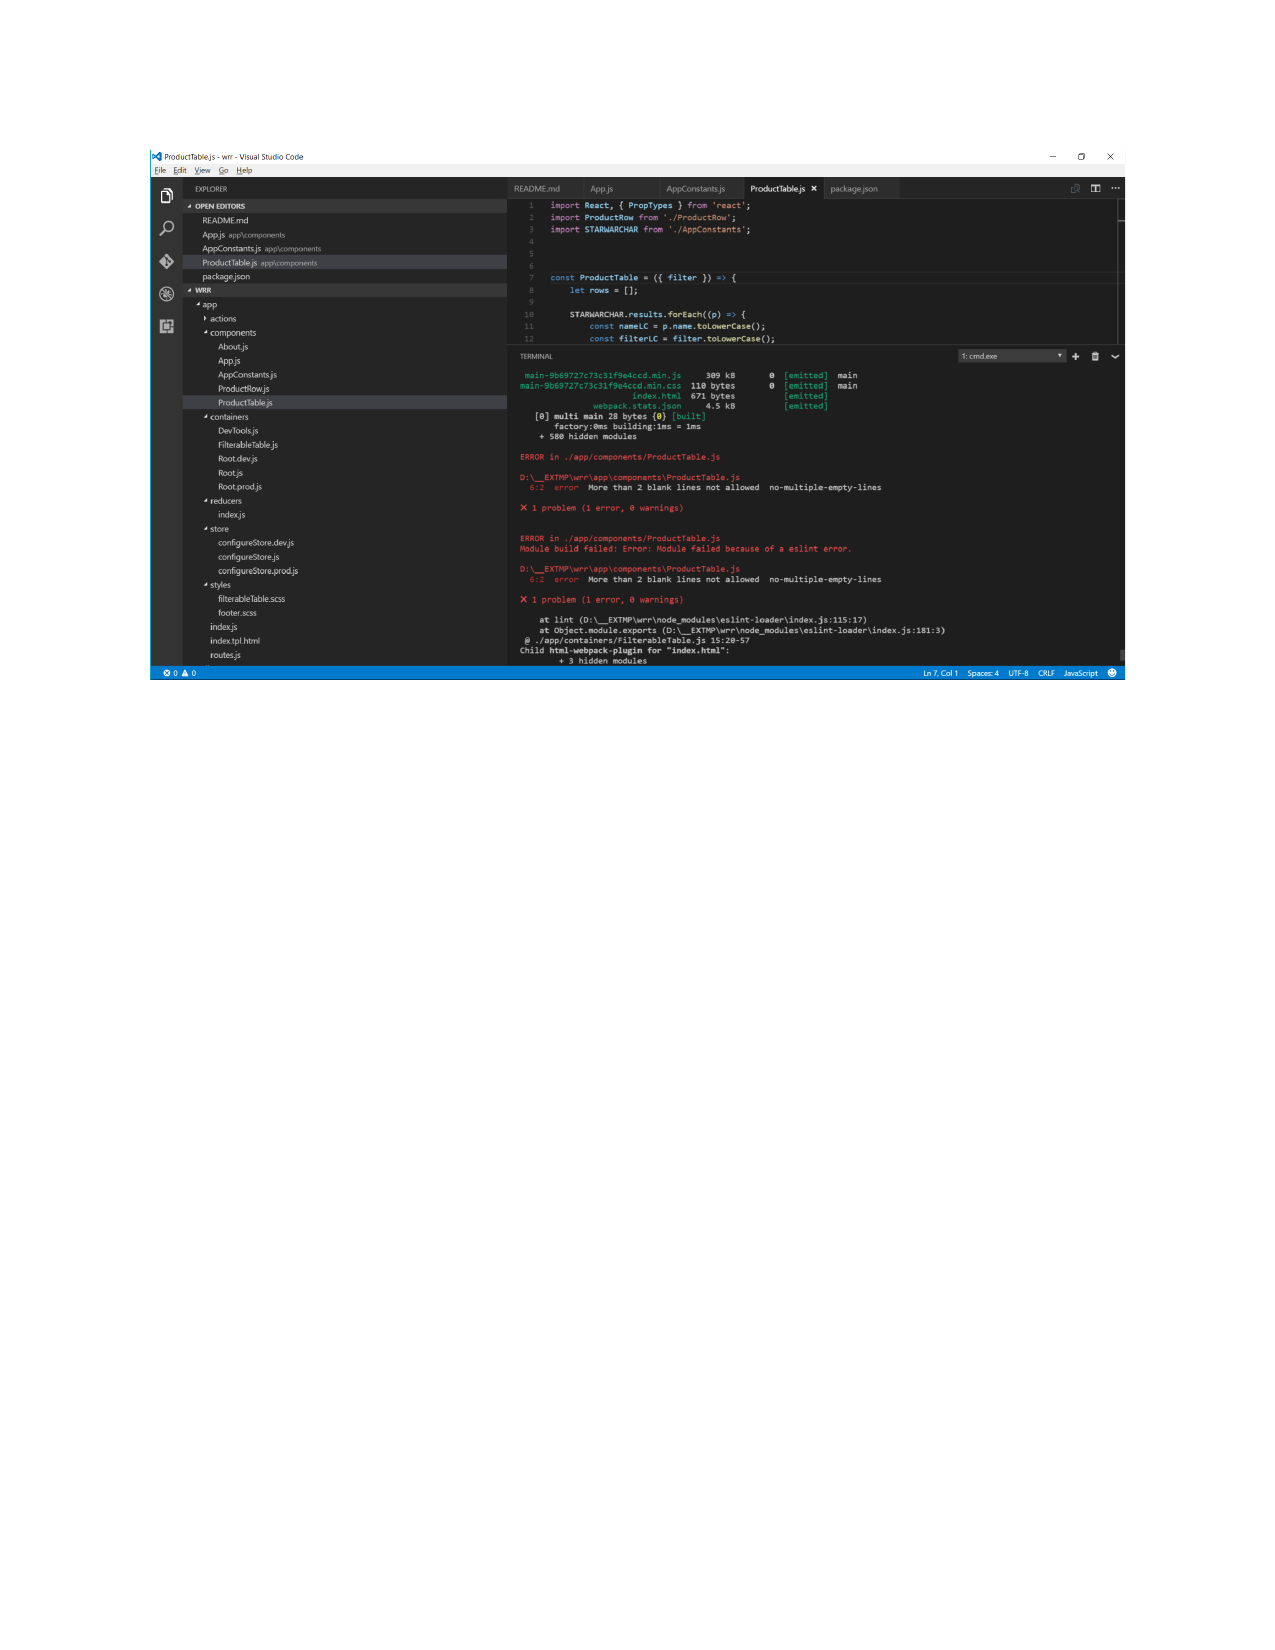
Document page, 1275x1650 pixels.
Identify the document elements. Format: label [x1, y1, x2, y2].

picture [150, 150, 1125, 680]
